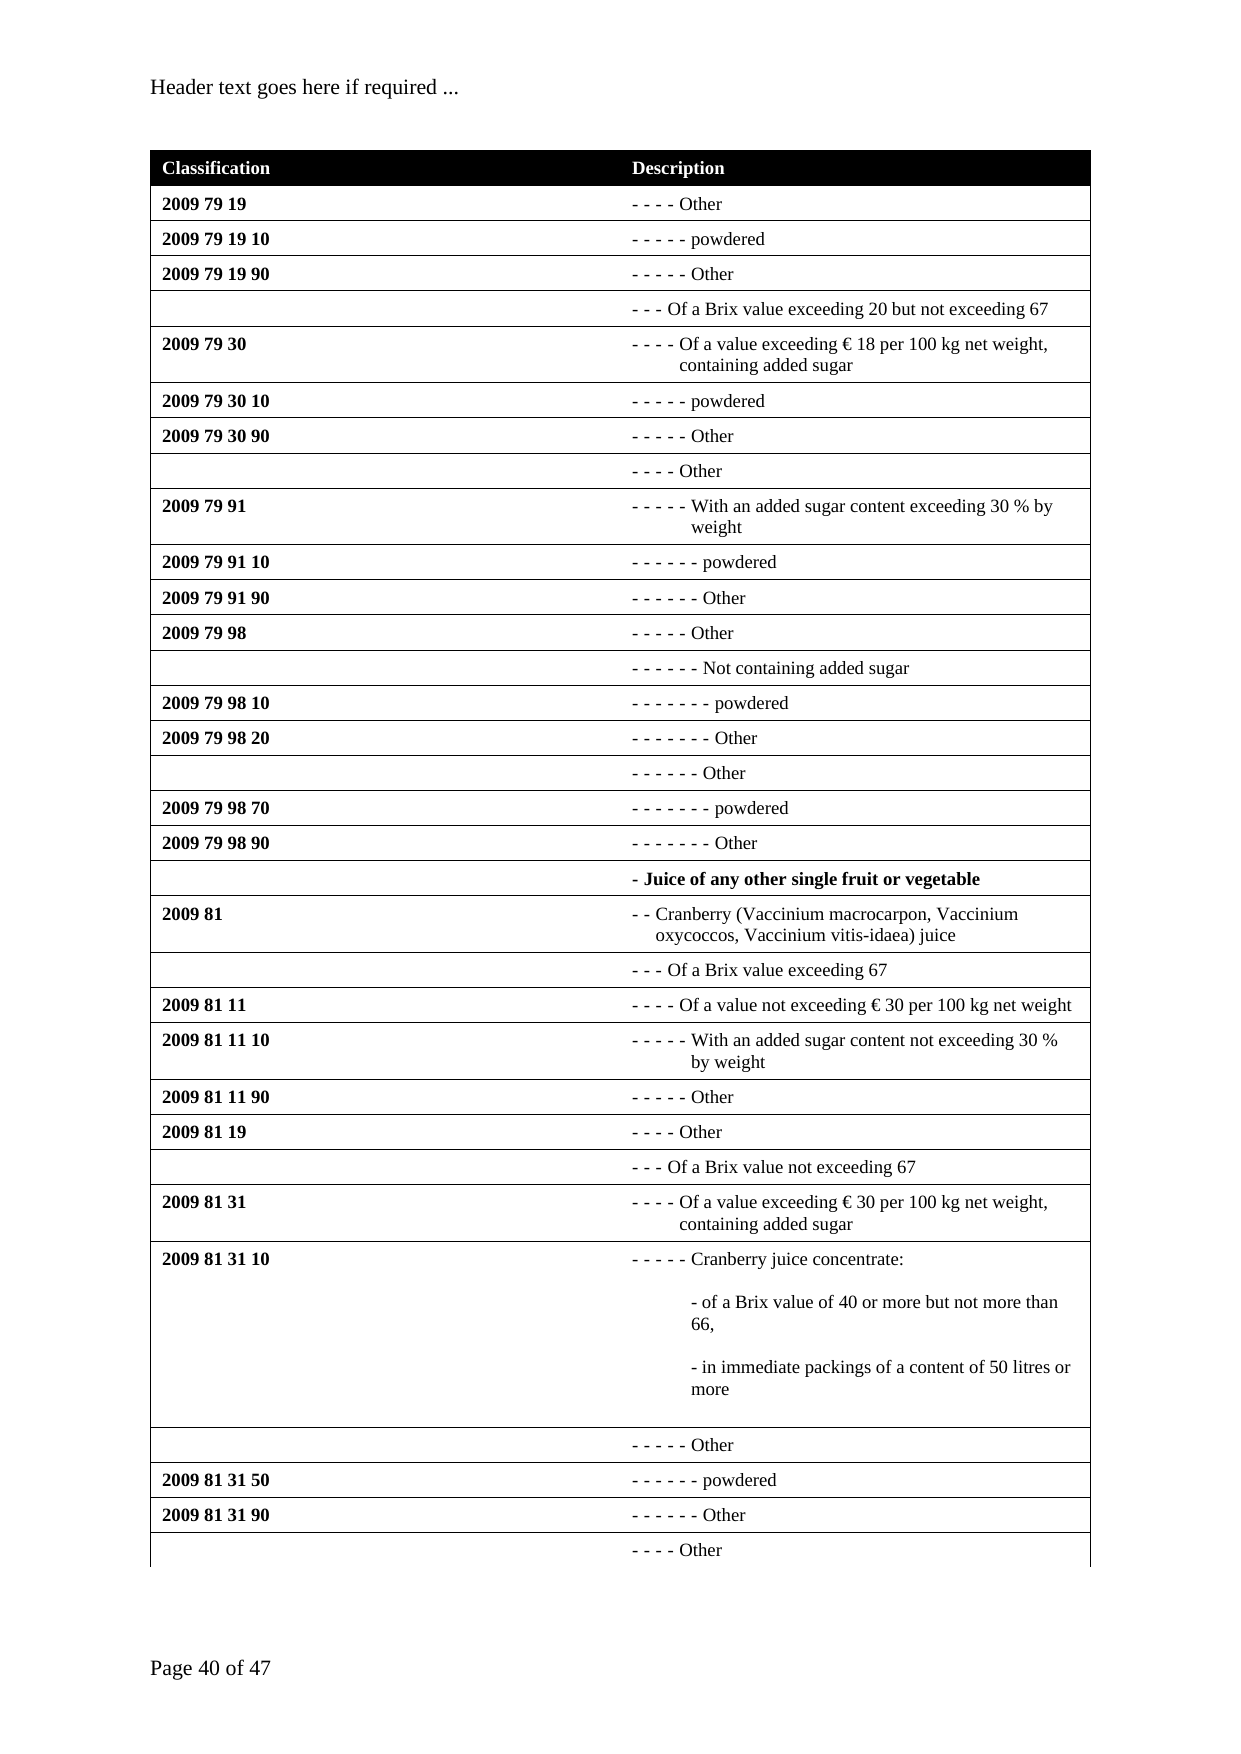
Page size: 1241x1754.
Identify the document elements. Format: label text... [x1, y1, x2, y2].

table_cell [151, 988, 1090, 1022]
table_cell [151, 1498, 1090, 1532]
table_header Description [621, 151, 1090, 185]
table_cell 2009 79 91 90 [151, 580, 621, 614]
table_cell - - - - - With an added sugar content exceeding 30 % by weight [621, 489, 1090, 544]
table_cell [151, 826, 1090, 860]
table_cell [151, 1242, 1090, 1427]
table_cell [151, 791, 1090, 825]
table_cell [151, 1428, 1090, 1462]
table_cell - - - - - powdered [621, 383, 1090, 417]
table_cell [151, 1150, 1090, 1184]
table_cell 2009 79 98 [151, 615, 621, 649]
table_cell 2009 79 91 [151, 489, 621, 544]
table_cell 2009 79 30 90 [151, 418, 621, 452]
table_cell - - - Of a Brix value exceeding 20 but not exceeding 67 [621, 291, 1090, 326]
table_cell - - - - - - powdered [621, 545, 1090, 579]
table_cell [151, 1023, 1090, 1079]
table_cell 2009 79 19 [151, 186, 621, 220]
table_cell - - - - Of a value exceeding € 18 per 100 kg net weight, containing added sugar [621, 327, 1090, 382]
table_cell 2009 79 98 20 [151, 721, 621, 755]
table_cell 2009 79 19 90 [151, 256, 621, 290]
table_cell - - - - - Other [621, 256, 1090, 290]
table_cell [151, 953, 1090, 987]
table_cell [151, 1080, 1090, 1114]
table_cell 2009 79 98 10 [151, 686, 621, 720]
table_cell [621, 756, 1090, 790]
table_cell [151, 454, 621, 487]
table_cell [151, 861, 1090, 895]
table_cell - - - - - - - powdered [621, 686, 1090, 720]
table_header Classification [151, 151, 621, 185]
table_cell 2009 79 30 10 [151, 383, 621, 417]
table_cell - - - - - - - Other [621, 721, 1090, 755]
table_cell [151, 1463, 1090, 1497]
table_cell - - - - Other [621, 186, 1090, 220]
table_cell 2009 79 30 [151, 327, 621, 382]
table_cell - - - - - Other [621, 418, 1090, 452]
table_cell - - - - - - Other [621, 580, 1090, 614]
table_cell 2009 79 91 10 [151, 545, 621, 579]
table_cell - - - - - Other [621, 615, 1090, 649]
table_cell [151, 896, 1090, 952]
table_cell - - - - - - Not containing added sugar [621, 651, 1090, 684]
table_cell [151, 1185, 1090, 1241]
table_cell [151, 651, 621, 684]
table_cell - - - - - powdered [621, 221, 1090, 255]
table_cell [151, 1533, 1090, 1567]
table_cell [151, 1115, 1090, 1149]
table_cell [151, 756, 621, 790]
table_cell 2009 79 19 10 [151, 221, 621, 255]
table_cell [151, 291, 621, 326]
table_cell - - - - Other [621, 454, 1090, 487]
